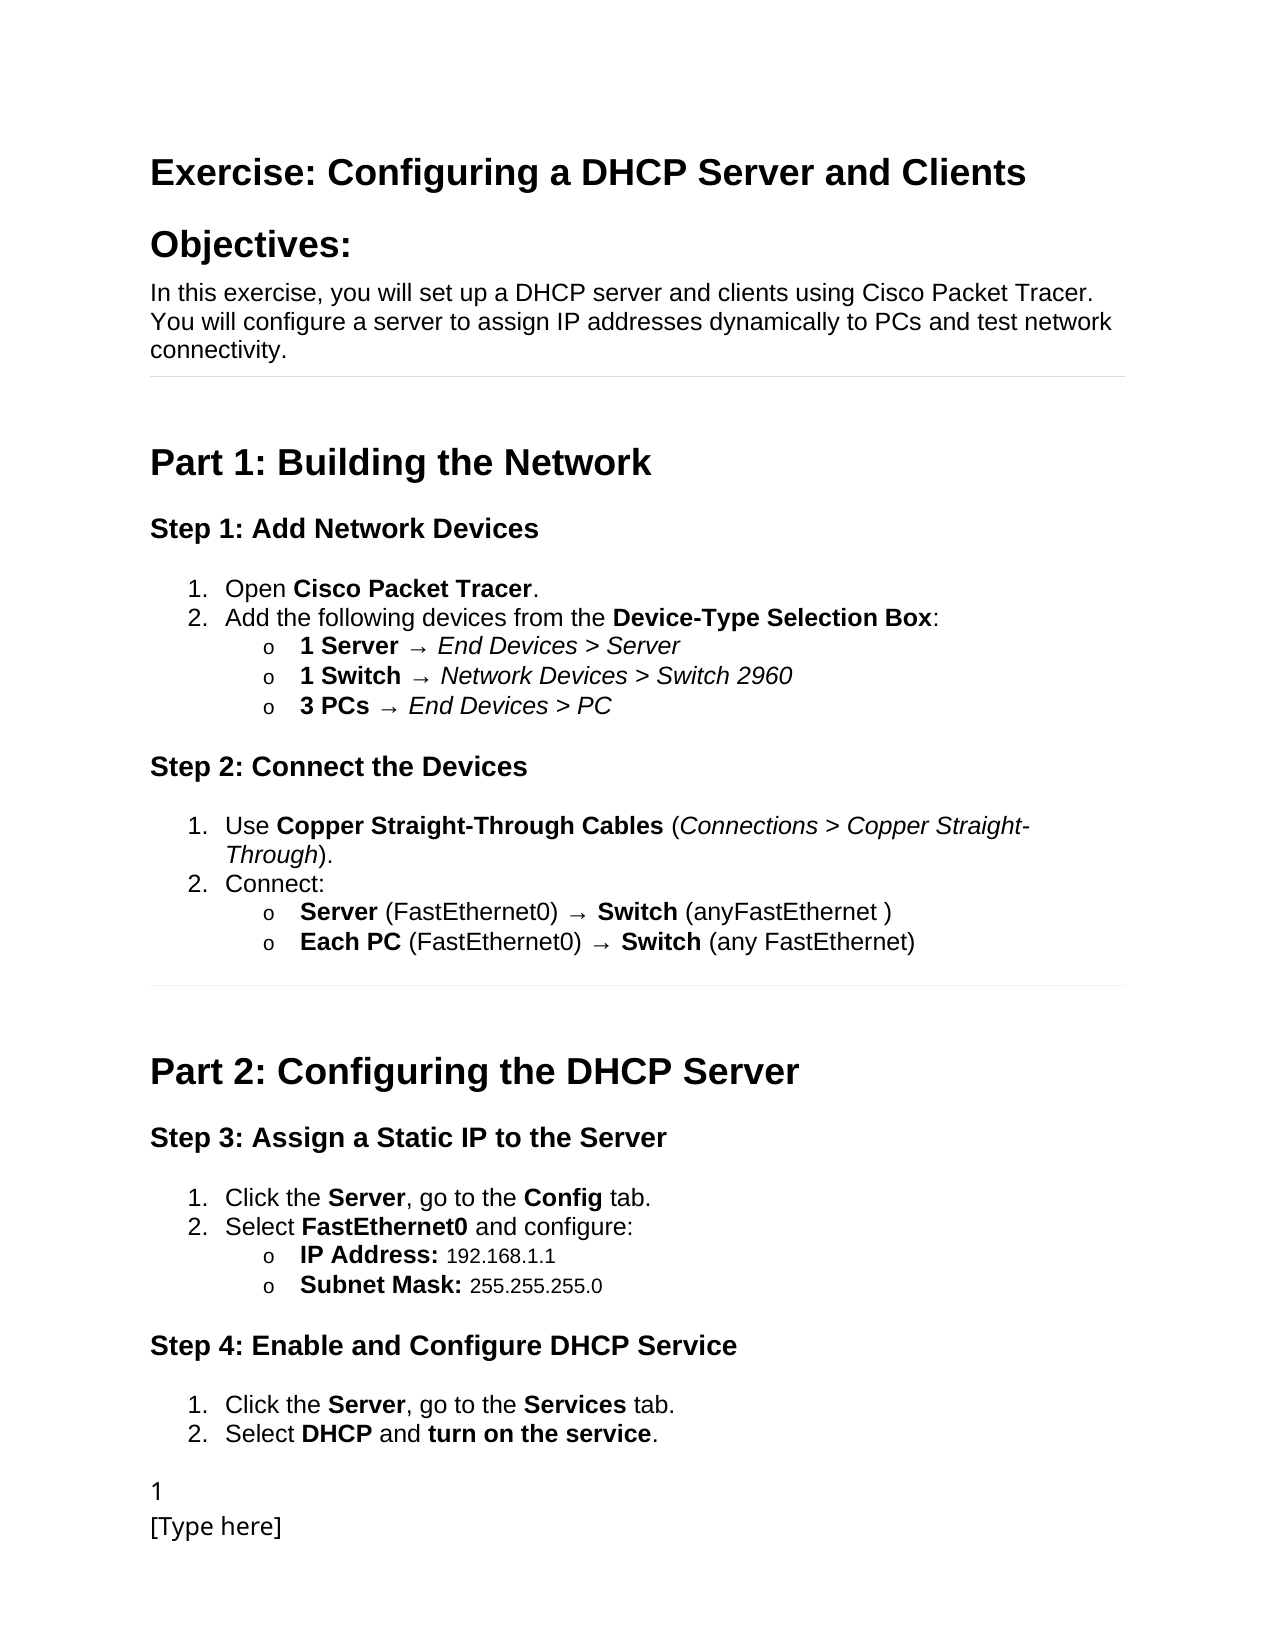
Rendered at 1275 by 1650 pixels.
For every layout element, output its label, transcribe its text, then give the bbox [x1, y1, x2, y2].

text Step 1: Add Network Devices [150, 512, 1125, 544]
list 3 PCs → End Devices > PC [262, 691, 1125, 720]
text Part 1: Building the Network [150, 440, 1125, 483]
list IP Address: 192.168.1.1 [262, 1240, 1125, 1270]
list Server (FastEthernet0) → Switch (anyFastEthernet ) [262, 897, 1125, 927]
list Subnet Mask: 255.255.255.0 [262, 1270, 1125, 1300]
list Select FastEthernet0 and configure: [187, 1212, 1125, 1240]
list Each PC (FastEthernet0) → Switch (any FastEthernet) [262, 927, 1125, 957]
list Add the following devices from the Device-Type Selection Box: [187, 602, 1125, 631]
list Click the Server, go to the Config tab. [187, 1183, 1125, 1212]
list 1 Switch → Network Devices > Switch 2960 [262, 661, 1125, 691]
text Step 2: Connect the Devices [150, 749, 1125, 782]
list Select DHCP and turn on the service. [187, 1419, 1125, 1448]
list Connect: [187, 868, 1125, 897]
text Objectives: [150, 222, 1125, 265]
text Exercise: Configuring a DHCP Server and Clients [150, 150, 1125, 193]
text Step 4: Enable and Configure DHCP Service [150, 1329, 1125, 1361]
text Part 2: Configuring the DHCP Server [150, 1049, 1125, 1092]
list 1 Server → End Devices > Server [262, 631, 1125, 661]
list Open Cisco Packet Tracer. [187, 574, 1125, 602]
list Use Copper Straight-Through Cables (Connections > Copper Straight-Through). [187, 811, 1125, 868]
text In this exercise, you will set up a DHCP server and clients using Cisco Packet Tracer. You will configure a server to assign IP addresses dynamically to PCs and test network connectivity. [150, 278, 1125, 364]
list Click the Server, go to the Services tab. [187, 1391, 1125, 1419]
text Step 3: Assign a Static IP to the Server [150, 1121, 1125, 1154]
